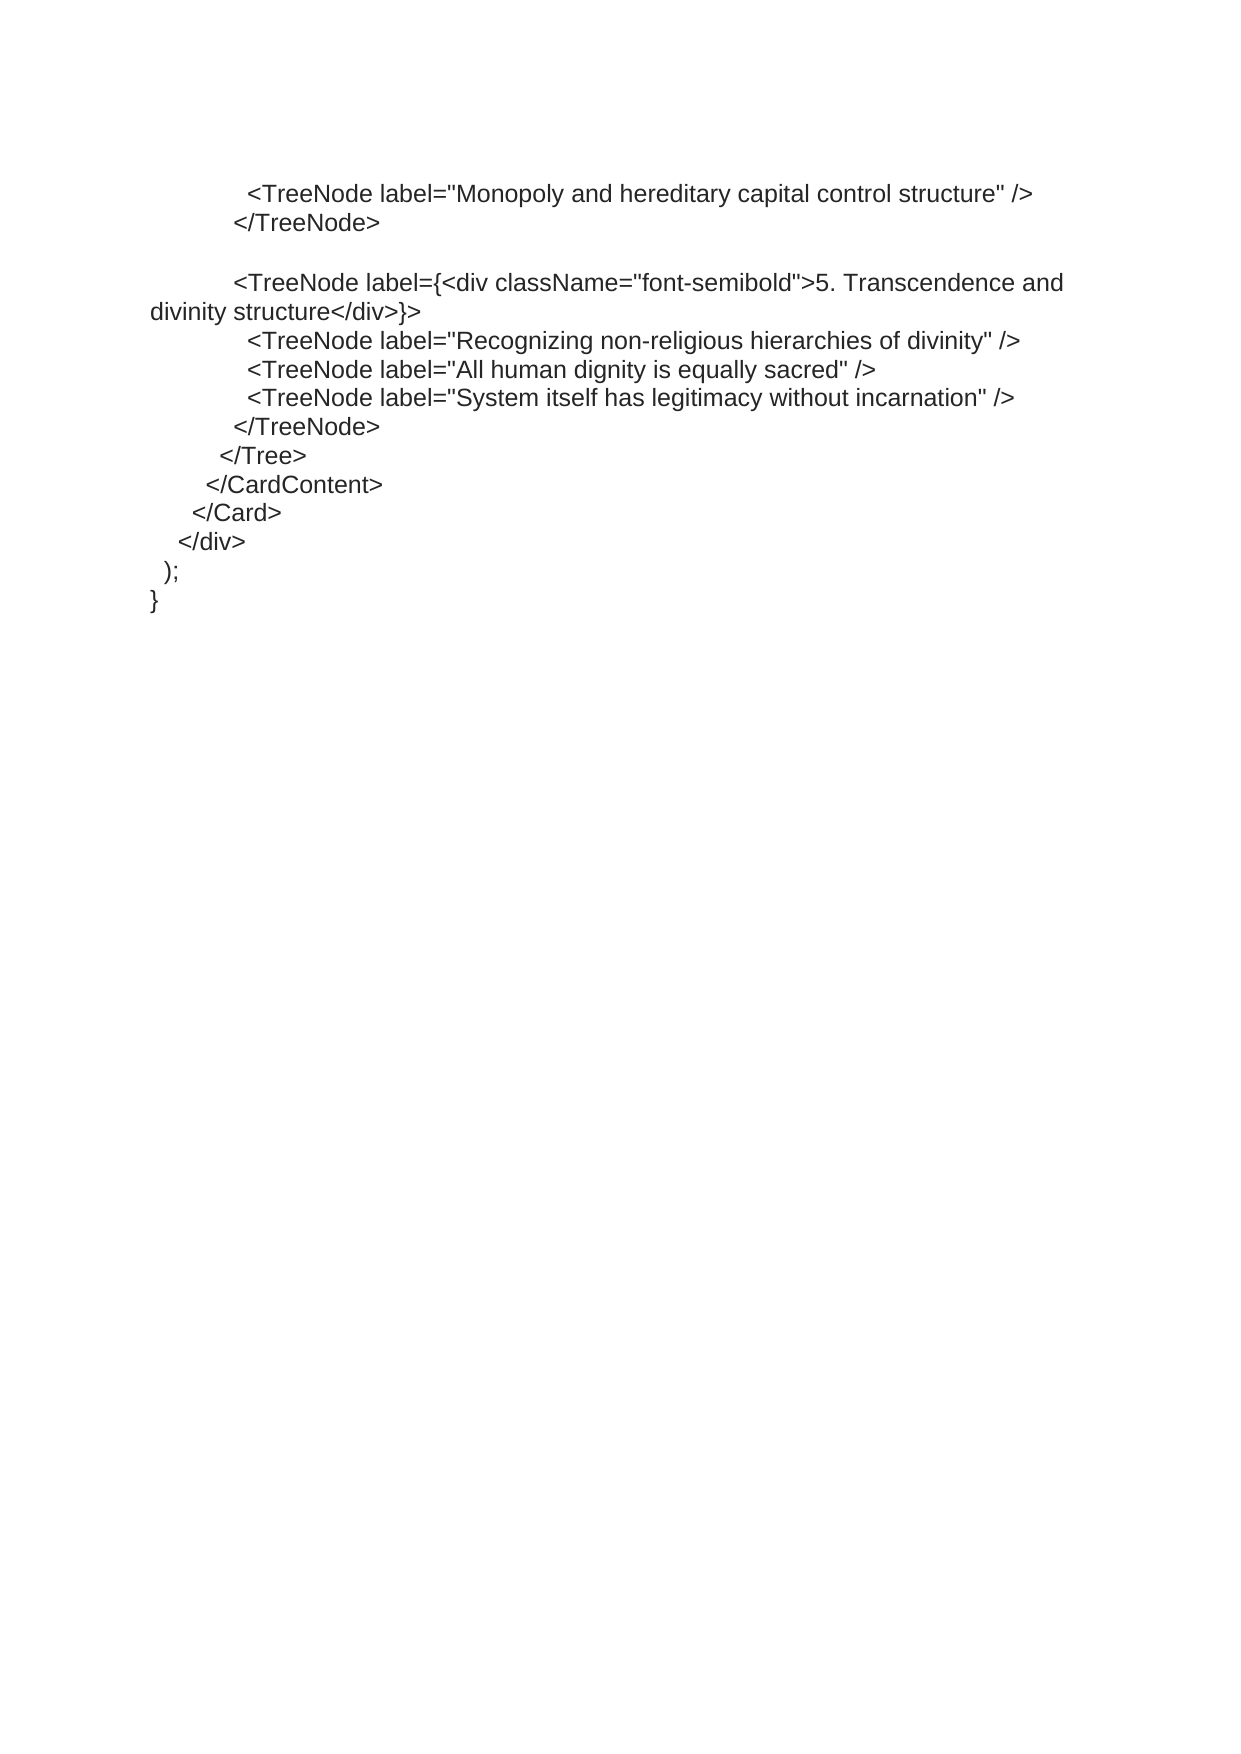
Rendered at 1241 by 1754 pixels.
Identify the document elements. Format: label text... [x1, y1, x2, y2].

text <TreeNode label="All human dignity is equally sacred" /> [150, 355, 1090, 383]
text <TreeNode label="System itself has legitimacy without incarnation" /> [150, 383, 1090, 412]
text </Tree> [150, 441, 1090, 470]
text <TreeNode label={<div className="font-semibold">5. Transcendence and divinity structure</div>}> [150, 268, 1090, 326]
text <TreeNode label="Monopoly and hereditary capital control structure" /> [150, 179, 1090, 207]
text ); [150, 556, 1090, 585]
text } [150, 585, 1090, 613]
text </TreeNode> [150, 207, 1090, 236]
text </TreeNode> [150, 412, 1090, 441]
text </CardContent> [150, 470, 1090, 498]
text </div> [150, 527, 1090, 556]
text <TreeNode label="Recognizing non-religious hierarchies of divinity" /> [150, 326, 1090, 355]
text </Card> [150, 498, 1090, 527]
